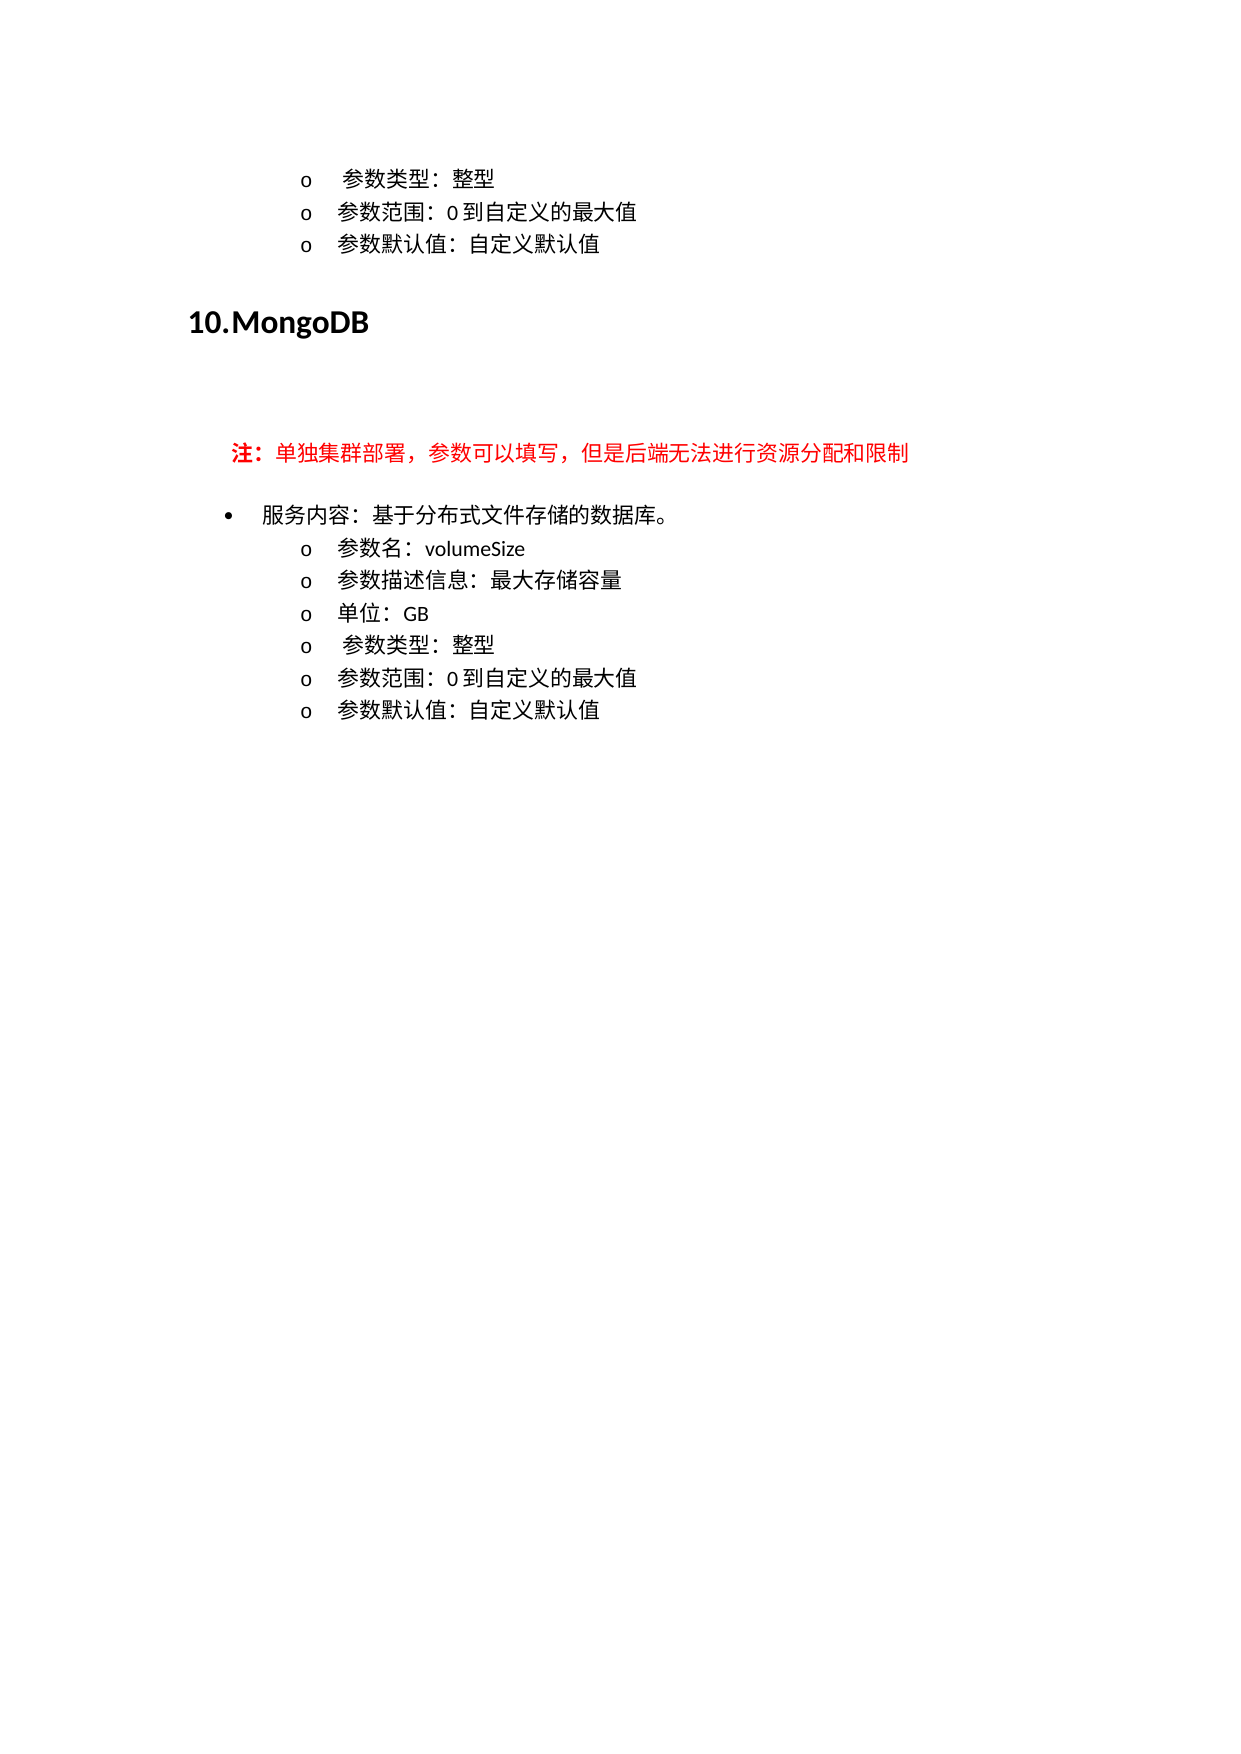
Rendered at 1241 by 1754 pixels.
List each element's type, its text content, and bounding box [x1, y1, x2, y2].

list 参数类型：整型 [300, 162, 1053, 194]
list 参数范围：0到自定义的最大值 [300, 194, 1053, 227]
list 注：单独集群部署，参数可以填写，但是后端无法进行资源分配和限制 [231, 436, 1053, 468]
list 参数默认值：自定义默认值 [300, 693, 1053, 725]
subtitle MongoDB [187, 289, 1053, 354]
list 参数范围：0到自定义的最大值 [300, 660, 1053, 693]
list 参数描述信息：最大存储容量 [300, 563, 1053, 595]
list 服务内容：基于分布式文件存储的数据库。 [225, 498, 1053, 530]
list 参数类型：整型 [300, 628, 1053, 660]
list 单位：GB [300, 595, 1053, 628]
list 参数名：volumeSize [300, 530, 1053, 563]
list 参数默认值：自定义默认值 [300, 227, 1053, 259]
